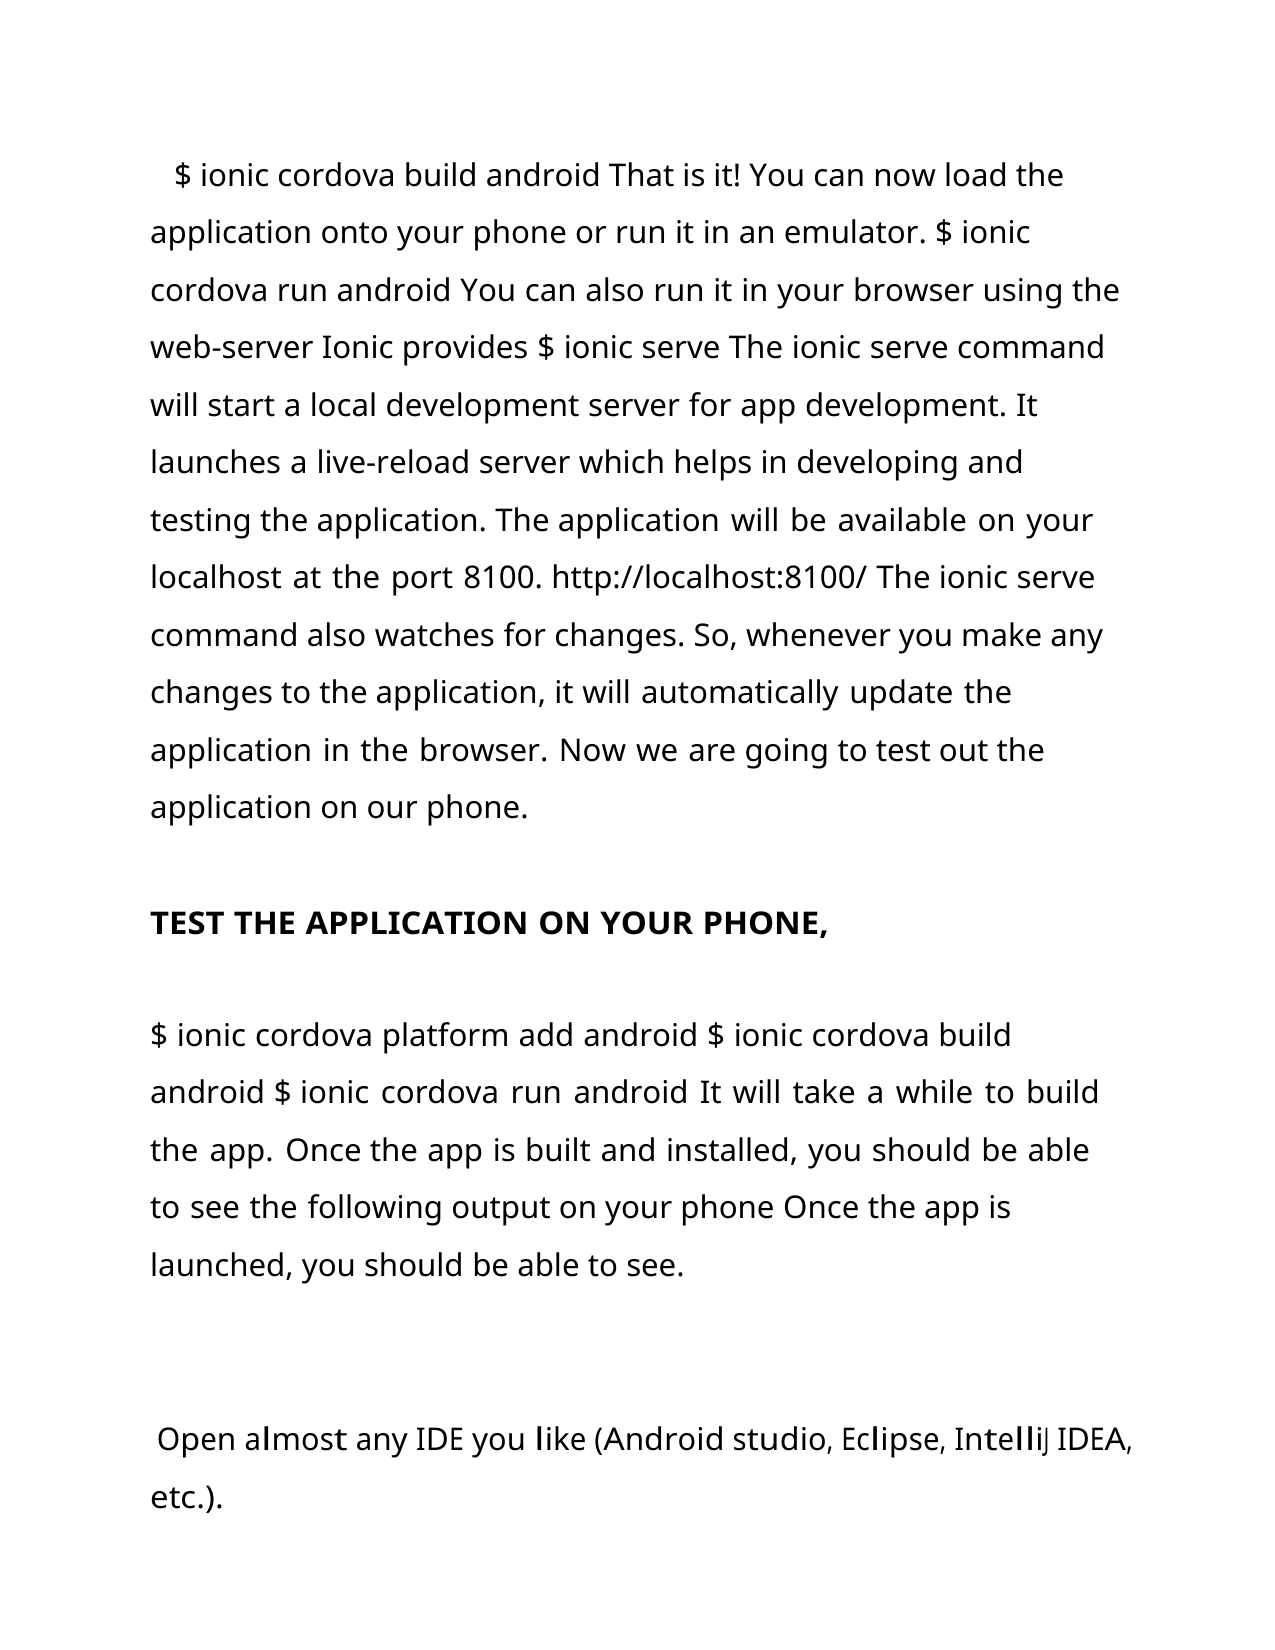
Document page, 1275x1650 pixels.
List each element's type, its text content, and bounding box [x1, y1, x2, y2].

text $ ionic cordova build android That is it! You can now load the application onto your phone or run it in an emulator. $ ionic cordova run android You can also run it in your browser using the web-server Ionic provides $ ionic serve The ionic serve command will start a local development server for app development. It launches a live-reload server which helps in developing and testing the application. The application will be available on your localhost at the port 8100. http://localhost:8100/ The ionic serve command also watches for changes. So, whenever you make any changes to the application, it will automatically update the application in the browser. Now we are going to test out the application on our phone. [150, 152, 1126, 828]
subtitle TEST THE APPLICATION ON YOUR PHONE, [150, 901, 1139, 944]
text Open almost any IDE you like (Android studio, Eclipse, IntelliJ IDEA, etc.). [150, 1417, 1139, 1517]
text $ ionic cordova platform add android $ ionic cordova build android $ ionic cordova run android It will take a while to build the app. Once the app is built and installed, you should be able to see the following output on your phone Once the app is launched, you should be able to see. [150, 1013, 1113, 1285]
